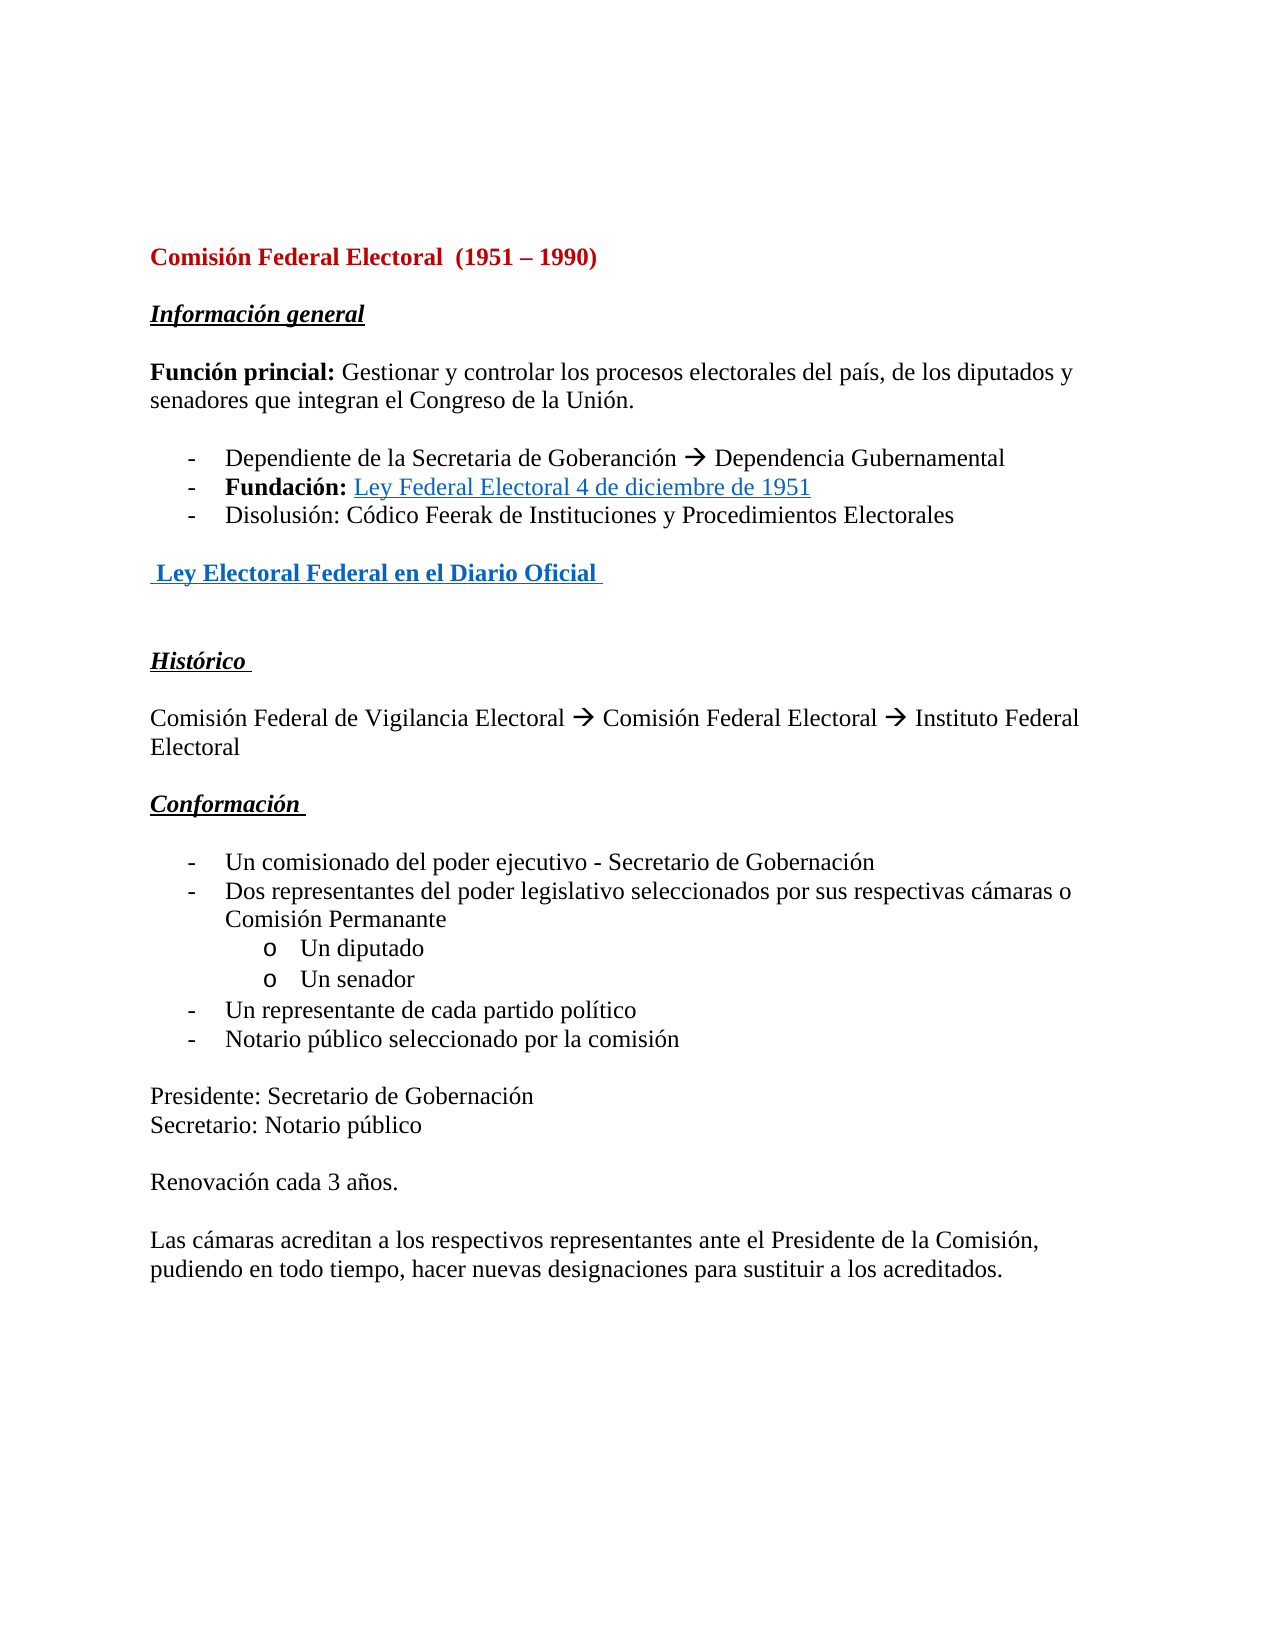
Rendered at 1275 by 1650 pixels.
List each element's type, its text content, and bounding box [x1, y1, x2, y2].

text Comisión Federal Electoral (1951 – 1990) [150, 242, 1125, 270]
text Las cámaras acreditan a los respectivos representantes ante el Presidente de la Comisión, pudiendo en todo tiempo, hacer nuevas designaciones para sustituir a los acreditados. [150, 1225, 1125, 1282]
list Fundación: Ley Federal Electoral 4 de diciembre de 1951 [187, 472, 1125, 500]
list Dependiente de la Secretaria de Goberanción Dependencia Gubernamental [187, 443, 1125, 472]
text Información general [150, 299, 1125, 328]
list Un representante de cada partido político [187, 995, 1125, 1024]
text Conformación [150, 789, 1125, 818]
list Disolusión: Códico Feerak de Instituciones y Procedimientos Electorales [187, 500, 1125, 529]
list Un diputado [262, 933, 1125, 964]
list Un senador [262, 964, 1125, 995]
text Ley Electoral Federal en el Diario Oficial [150, 558, 1125, 587]
list Notario público seleccionado por la comisión [187, 1024, 1125, 1052]
text Función princial: Gestionar y controlar los procesos electorales del país, de los diputados y senadores que integran el Congreso de la Unión. [150, 357, 1125, 414]
text Secretario: Notario público [150, 1110, 1125, 1139]
list Dos representantes del poder legislativo seleccionados por sus respectivas cámaras o Comisión Permanante [187, 876, 1125, 933]
text Histórico [150, 646, 1125, 674]
text Presidente: Secretario de Gobernación [150, 1081, 1125, 1110]
text Renovación cada 3 años. [150, 1167, 1125, 1196]
text Comisión Federal de Vigilancia Electoral Comisión Federal Electoral Instituto Federal Electoral [150, 703, 1125, 761]
list Un comisionado del poder ejecutivo - Secretario de Gobernación [187, 847, 1125, 876]
